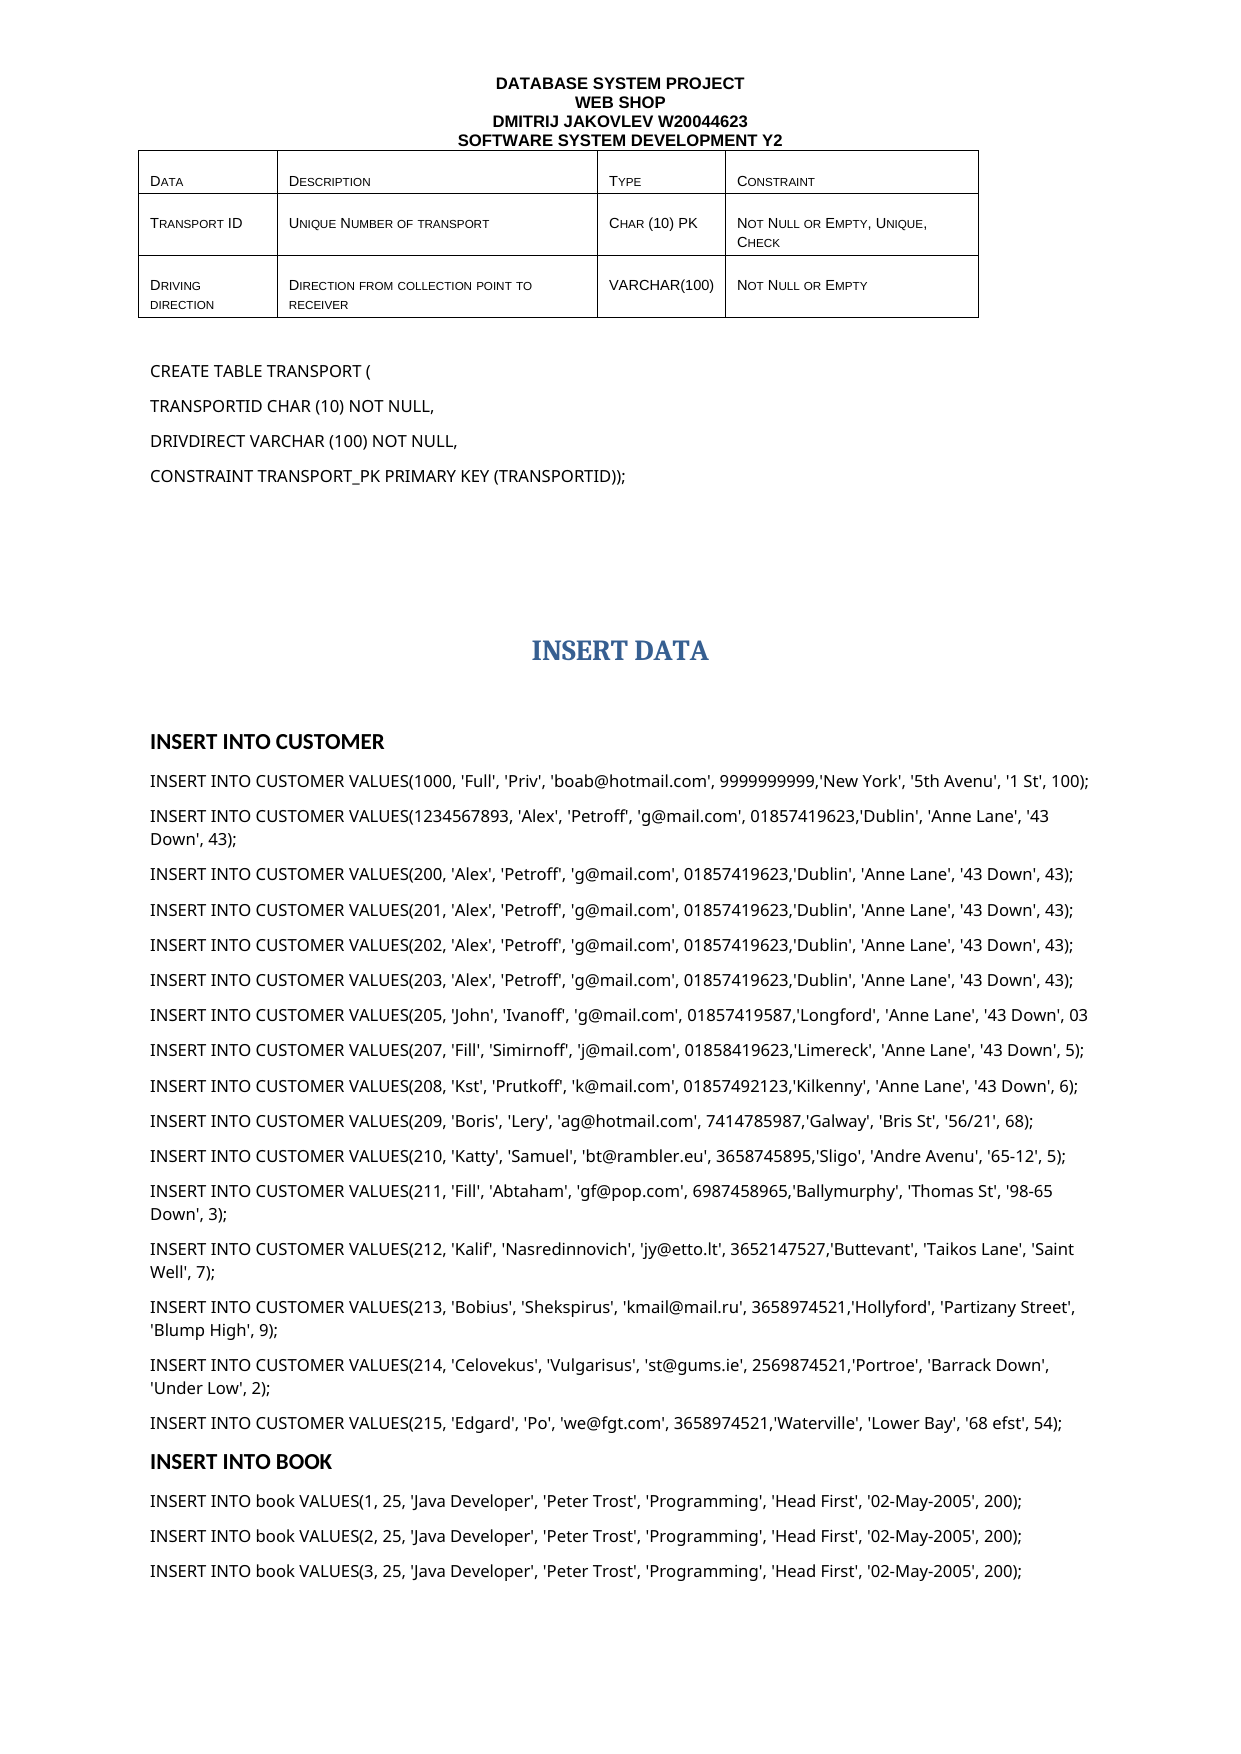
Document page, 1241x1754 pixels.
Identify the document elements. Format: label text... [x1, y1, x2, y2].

text INSERT INTO CUSTOMER VALUES(209, 'Boris', 'Lery', 'ag@hotmail.com', 7414785987,'Galway', 'Bris St', '56/21', 68); [150, 1109, 1090, 1132]
table_header Type [598, 151, 725, 193]
subtitle INSERT DATA [150, 634, 1090, 668]
text INSERT INTO CUSTOMER VALUES(212, 'Kalif', 'Nasredinnovich', 'jy@etto.lt', 3652147527,'Buttevant', 'Taikos Lane', 'Saint Well', 7); [150, 1238, 1090, 1283]
text INSERT INTO CUSTOMER VALUES(201, 'Alex', 'Petroff', 'g@mail.com', 01857419623,'Dublin', 'Anne Lane', '43 Down', 43); [150, 898, 1090, 921]
text INSERT INTO CUSTOMER [150, 727, 1090, 755]
table_cell Char (10) PK [598, 194, 725, 255]
text INSERT INTO CUSTOMER VALUES(202, 'Alex', 'Petroff', 'g@mail.com', 01857419623,'Dublin', 'Anne Lane', '43 Down', 43); [150, 933, 1090, 956]
text INSERT INTO book VALUES(2, 25, 'Java Developer', 'Peter Trost', 'Programming', 'Head First', '02-May-2005', 200); [150, 1524, 1090, 1547]
text INSERT INTO CUSTOMER VALUES(211, 'Fill', 'Abtaham', 'gf@pop.com', 6987458965,'Ballymurphy', 'Thomas St', '98-65 Down', 3); [150, 1180, 1090, 1225]
text DRIVDIRECT VARCHAR (100) NOT NULL, [150, 429, 1090, 452]
text INSERT INTO CUSTOMER VALUES(214, 'Celovekus', 'Vulgarisus', 'st@gums.ie', 2569874521,'Portroe', 'Barrack Down', 'Under Low', 2); [150, 1354, 1090, 1399]
text INSERT INTO CUSTOMER VALUES(208, 'Kst', 'Prutkoff', 'k@mail.com', 01857492123,'Kilkenny', 'Anne Lane', '43 Down', 6); [150, 1074, 1090, 1097]
text INSERT INTO CUSTOMER VALUES(1234567893, 'Alex', 'Petroff', 'g@mail.com', 01857419623,'Dublin', 'Anne Lane', '43 Down', 43); [150, 805, 1090, 851]
table_cell Transport ID [139, 194, 277, 255]
table_header Description [278, 151, 597, 193]
table_cell Not Null or Empty, Unique, Check [726, 194, 978, 255]
text INSERT INTO book VALUES(1, 25, 'Java Developer', 'Peter Trost', 'Programming', 'Head First', '02-May-2005', 200); [150, 1489, 1090, 1512]
table_header Constraint [726, 151, 978, 193]
text INSERT INTO CUSTOMER VALUES(1000, 'Full', 'Priv', 'boab@hotmail.com', 9999999999,'New York', '5th Avenu', '1 St', 100); [150, 770, 1090, 793]
text INSERT INTO CUSTOMER VALUES(205, 'John', 'Ivanoff', 'g@mail.com', 01857419587,'Longford', 'Anne Lane', '43 Down', 03 [150, 1004, 1090, 1027]
text INSERT INTO CUSTOMER VALUES(203, 'Alex', 'Petroff', 'g@mail.com', 01857419623,'Dublin', 'Anne Lane', '43 Down', 43); [150, 969, 1090, 991]
table_header Data [139, 151, 277, 193]
text TRANSPORTID CHAR (10) NOT NULL, [150, 394, 1090, 417]
table_cell VARCHAR(100) [598, 256, 725, 317]
text CONSTRAINT TRANSPORT_PK PRIMARY KEY (TRANSPORTID)); [150, 465, 1090, 487]
table_cell Unique Number of transport [278, 194, 597, 255]
text INSERT INTO CUSTOMER VALUES(215, 'Edgard', 'Po', 'we@fgt.com', 3658974521,'Waterville', 'Lower Bay', '68 efst', 54); [150, 1412, 1090, 1434]
text INSERT INTO CUSTOMER VALUES(210, 'Katty', 'Samuel', 'bt@rambler.eu', 3658745895,'Sligo', 'Andre Avenu', '65-12', 5); [150, 1145, 1090, 1167]
text INSERT INTO book VALUES(3, 25, 'Java Developer', 'Peter Trost', 'Programming', 'Head First', '02-May-2005', 200); [150, 1560, 1090, 1582]
text CREATE TABLE TRANSPORT ( [150, 359, 1090, 382]
text INSERT INTO CUSTOMER VALUES(207, 'Fill', 'Simirnoff', 'j@mail.com', 01858419623,'Limereck', 'Anne Lane', '43 Down', 5); [150, 1039, 1090, 1062]
text INSERT INTO CUSTOMER VALUES(213, 'Bobius', 'Shekspirus', 'kmail@mail.ru', 3658974521,'Hollyford', 'Partizany Street', 'Blump High', 9); [150, 1296, 1090, 1341]
text INSERT INTO BOOK [150, 1447, 1090, 1475]
table_cell Not Null or Empty [726, 256, 978, 317]
table_cell Driving direction [139, 256, 277, 317]
table_cell Direction from collection point to receiver [278, 256, 597, 317]
text INSERT INTO CUSTOMER VALUES(200, 'Alex', 'Petroff', 'g@mail.com', 01857419623,'Dublin', 'Anne Lane', '43 Down', 43); [150, 863, 1090, 886]
